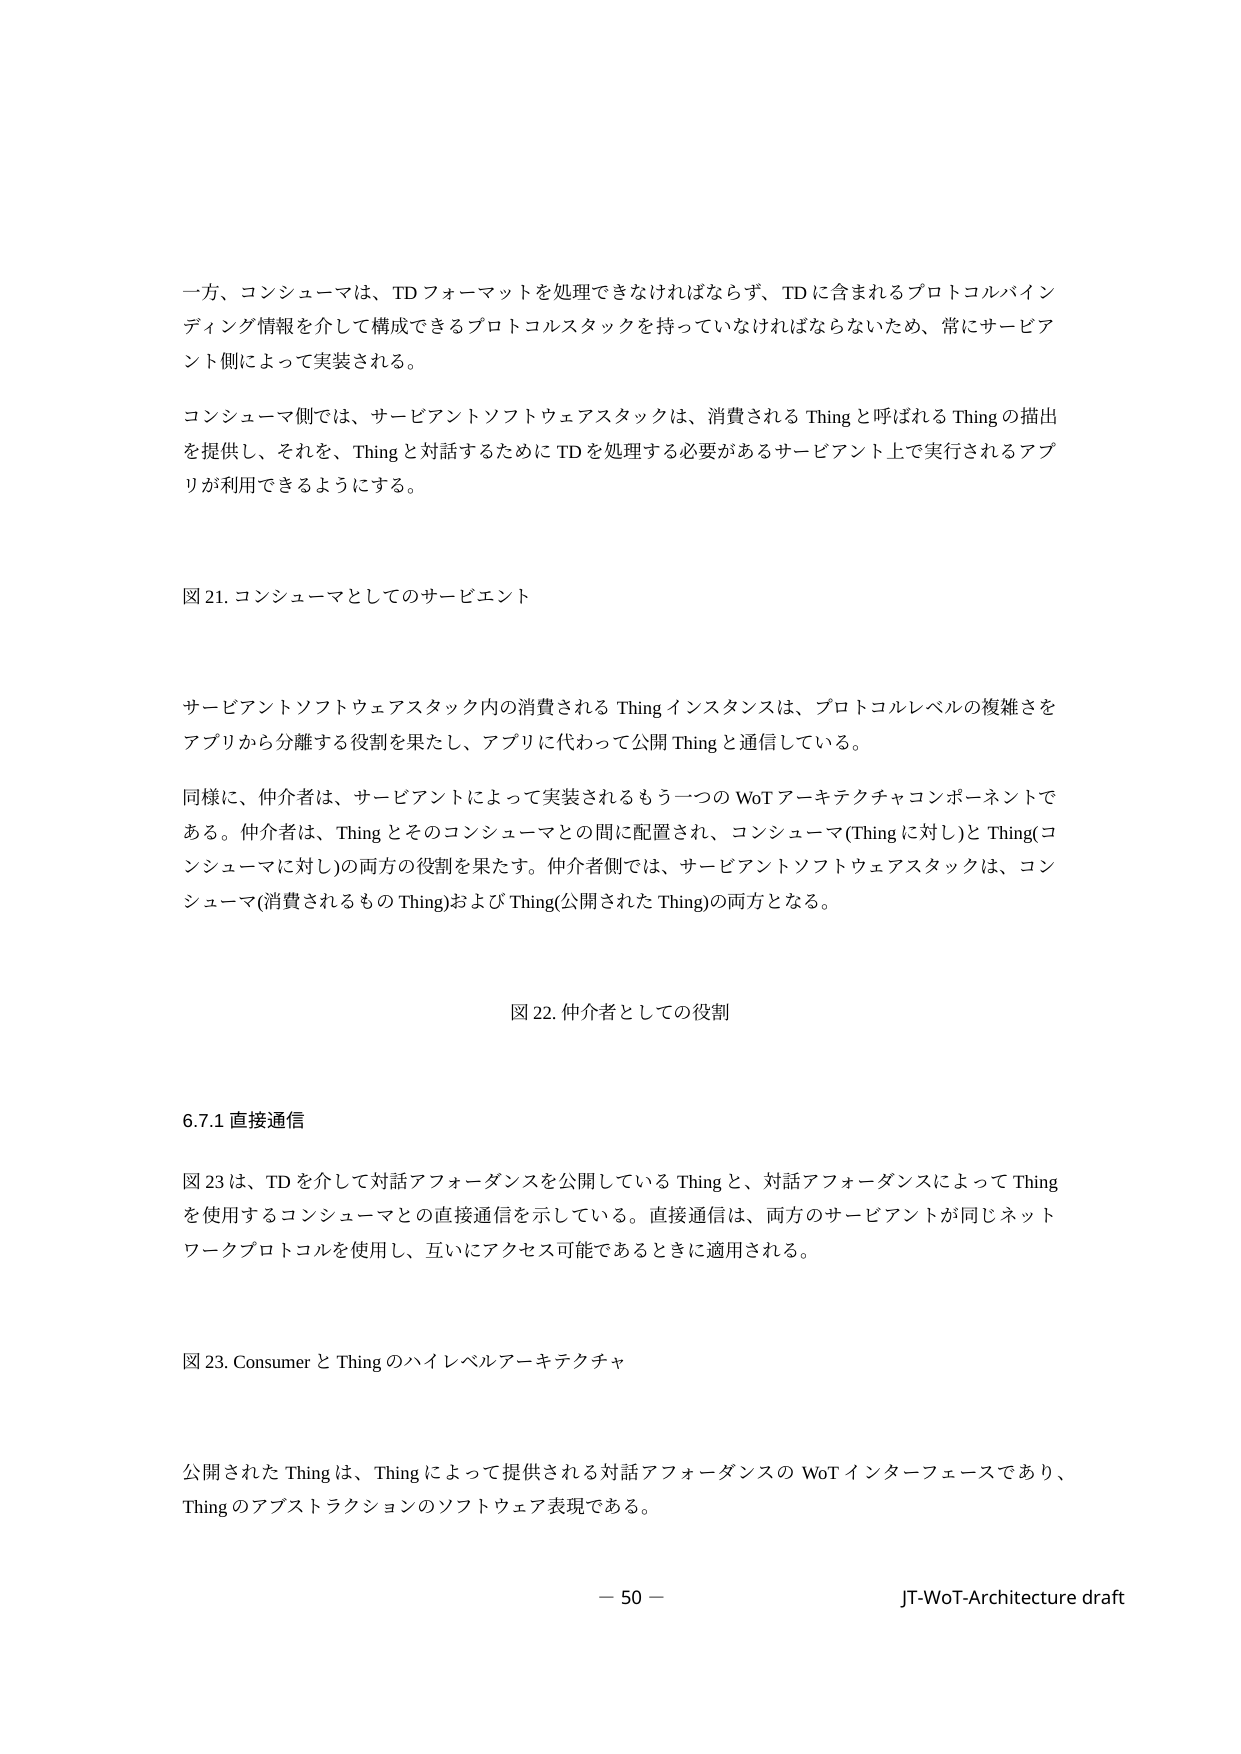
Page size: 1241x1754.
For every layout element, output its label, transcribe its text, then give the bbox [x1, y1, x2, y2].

text 一方、コンシューマは、TDフォーマットを処理できなければならず、TDに含まれるプロトコルバインディング情報を介して構成できるプロトコルスタックを持っていなければならないため、常にサービアント側によって実装される。 [182, 270, 1058, 374]
text 図21. コンシューマとしてのサービエント [182, 574, 1058, 609]
text 図23. ConsumerとThingのハイレベルアーキテクチャ [182, 1339, 1058, 1374]
text 公開されたThingは、Thingによって提供される対話アフォーダンスのWoTインターフェースであり、Thingのアブストラクションのソフトウェア表現である。 [182, 1450, 1058, 1519]
text サービアントソフトウェアスタック内の消費されるThingインスタンスは、プロトコルレベルの複雑さをアプリから分離する役割を果たし、アプリに代わって公開Thingと通信している。 [182, 685, 1058, 754]
text 図23は、TDを介して対話アフォーダンスを公開しているThingと、対話アフォーダンスによってThingを使用するコンシューマとの直接通信を示している。直接通信は、両方のサービアントが同じネットワークプロトコルを使用し、互いにアクセス可能であるときに適用される。 [182, 1159, 1058, 1263]
subtitle 6.7.1 直接通信 [182, 1101, 1058, 1138]
text コンシューマ側では、サービアントソフトウェアスタックは、消費されるThingと呼ばれるThingの描出を提供し、それを、Thingと対話するためにTDを処理する必要があるサービアント上で実行されるアプリが利用できるようにする。 [182, 394, 1058, 498]
text 同様に、仲介者は、サービアントによって実装されるもう一つのWoTアーキテクチャコンポーネントである。仲介者は、Thingとそのコンシューマとの間に配置され、コンシューマ(Thingに対し)とThing(コンシューマに対し)の両方の役割を果たす。仲介者側では、サービアントソフトウェアスタックは、コンシューマ(消費されるものThing)およびThing(公開されたThing)の両方となる。 [182, 775, 1058, 914]
text 図22. 仲介者としての役割 [182, 990, 1058, 1024]
